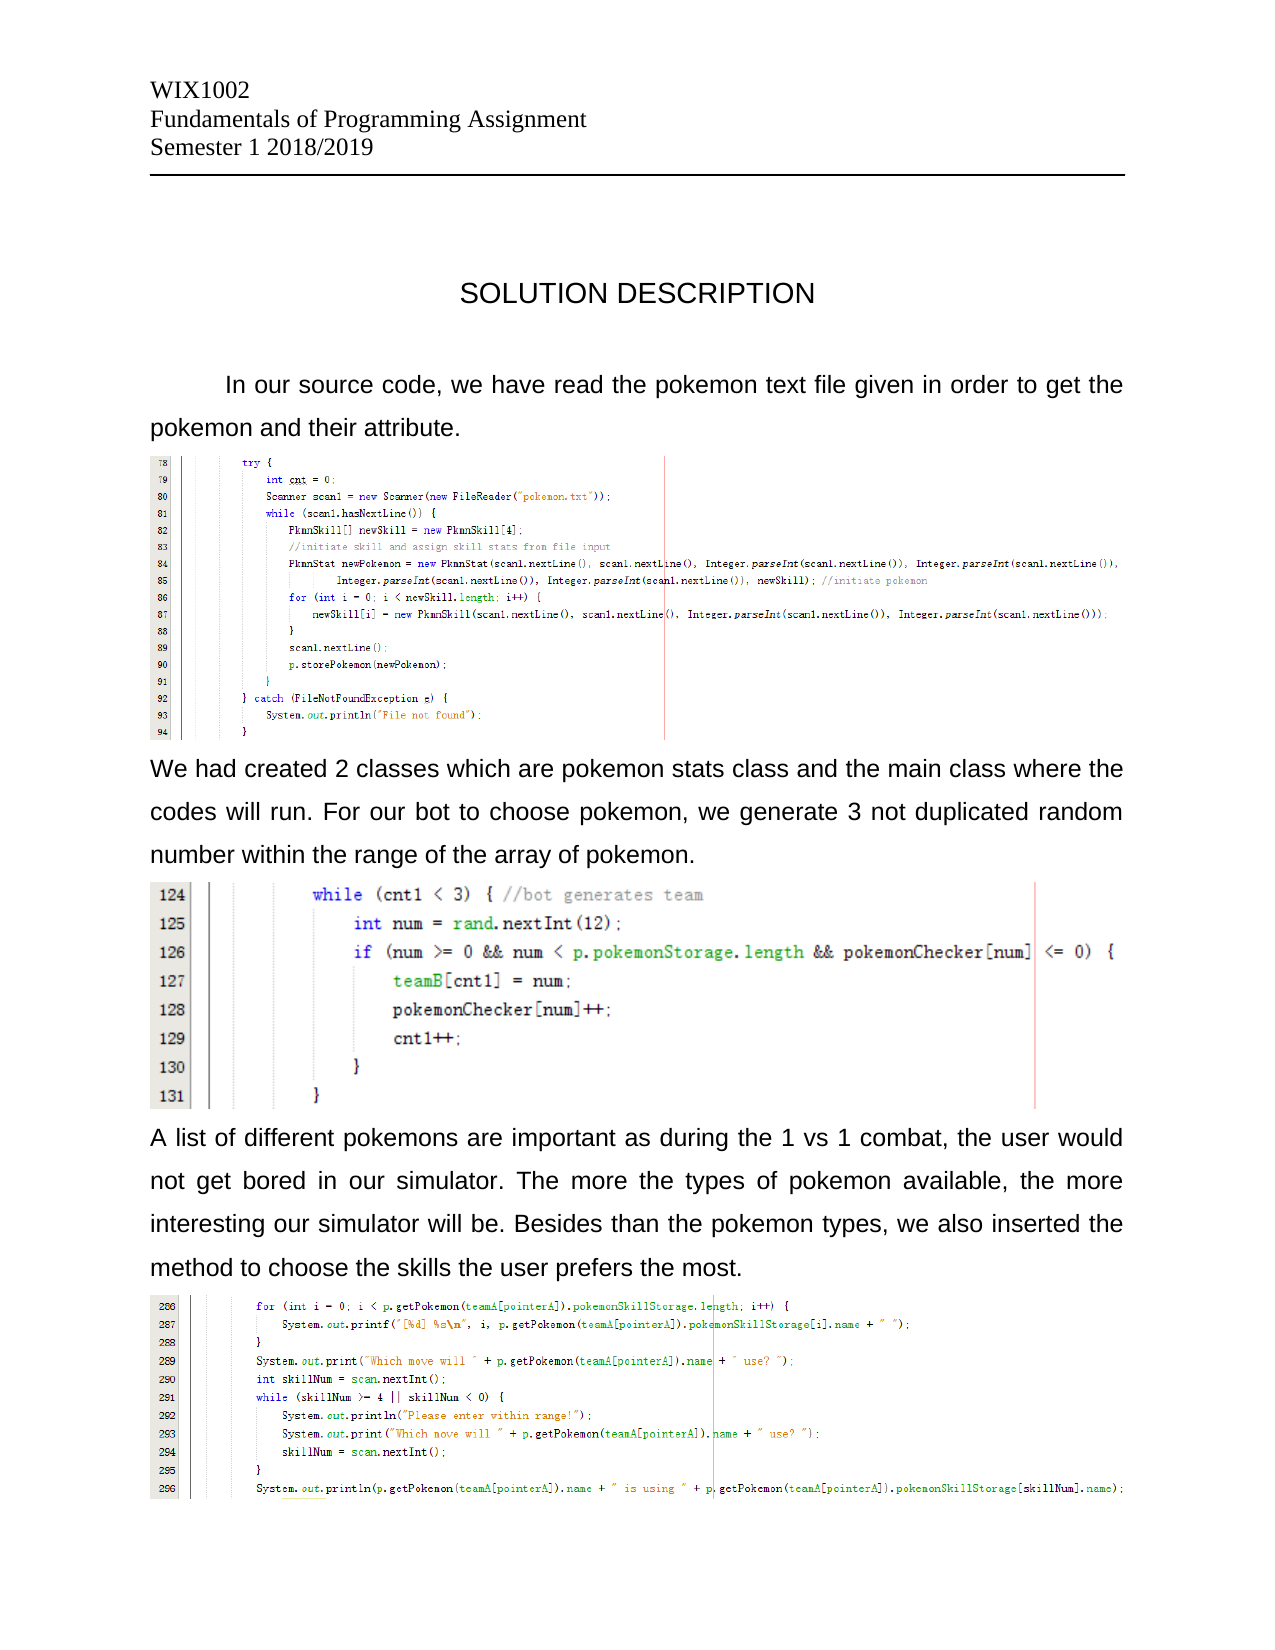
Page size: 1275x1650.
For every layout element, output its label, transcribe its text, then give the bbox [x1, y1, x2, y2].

text In our source code, we have read the pokemon text file given in order to get the pokemon and their attribute. [150, 370, 1125, 442]
text A list of different pokemons are important as during the 1 vs 1 combat, the user would not get bored in our simulator. The more the types of pokemon available, the more interesting our simulator will be. Besides than the pokemon types, we also inserted the method to choose the skills the user prefers the most. [150, 1109, 1125, 1281]
text SOLUTION DESCRIPTION [150, 276, 1125, 310]
picture [150, 1295, 1125, 1499]
picture [150, 882, 1125, 1109]
picture [150, 456, 1125, 740]
text We had created 2 classes which are pokemon stats class and the main class where the codes will run. For our bot to choose pokemon, we generate 3 not duplicated random number within the range of the array of pokemon. [150, 753, 1125, 868]
